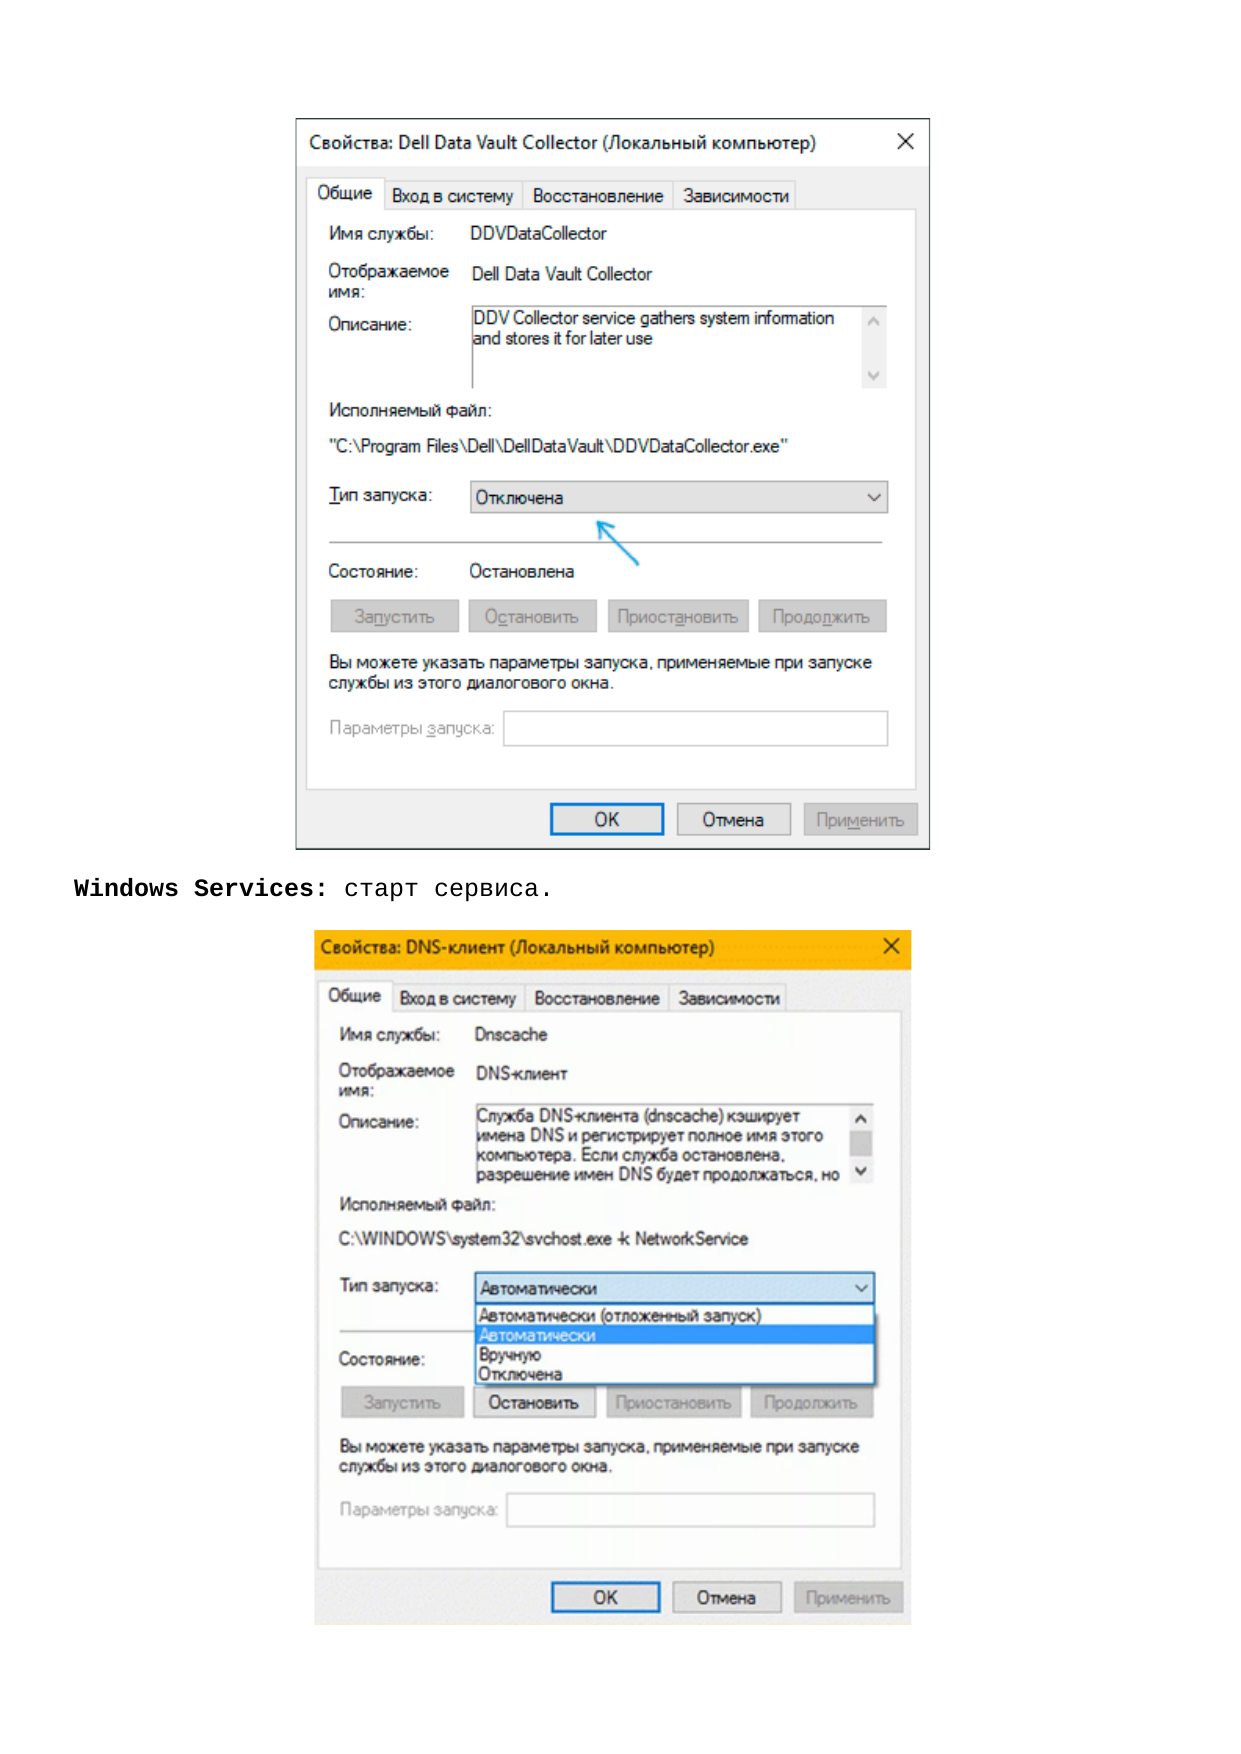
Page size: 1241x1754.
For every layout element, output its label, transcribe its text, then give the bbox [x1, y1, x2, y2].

picture [295, 118, 930, 850]
text Windows Services: старт сервиса. [74, 876, 1152, 904]
picture [314, 930, 912, 1625]
